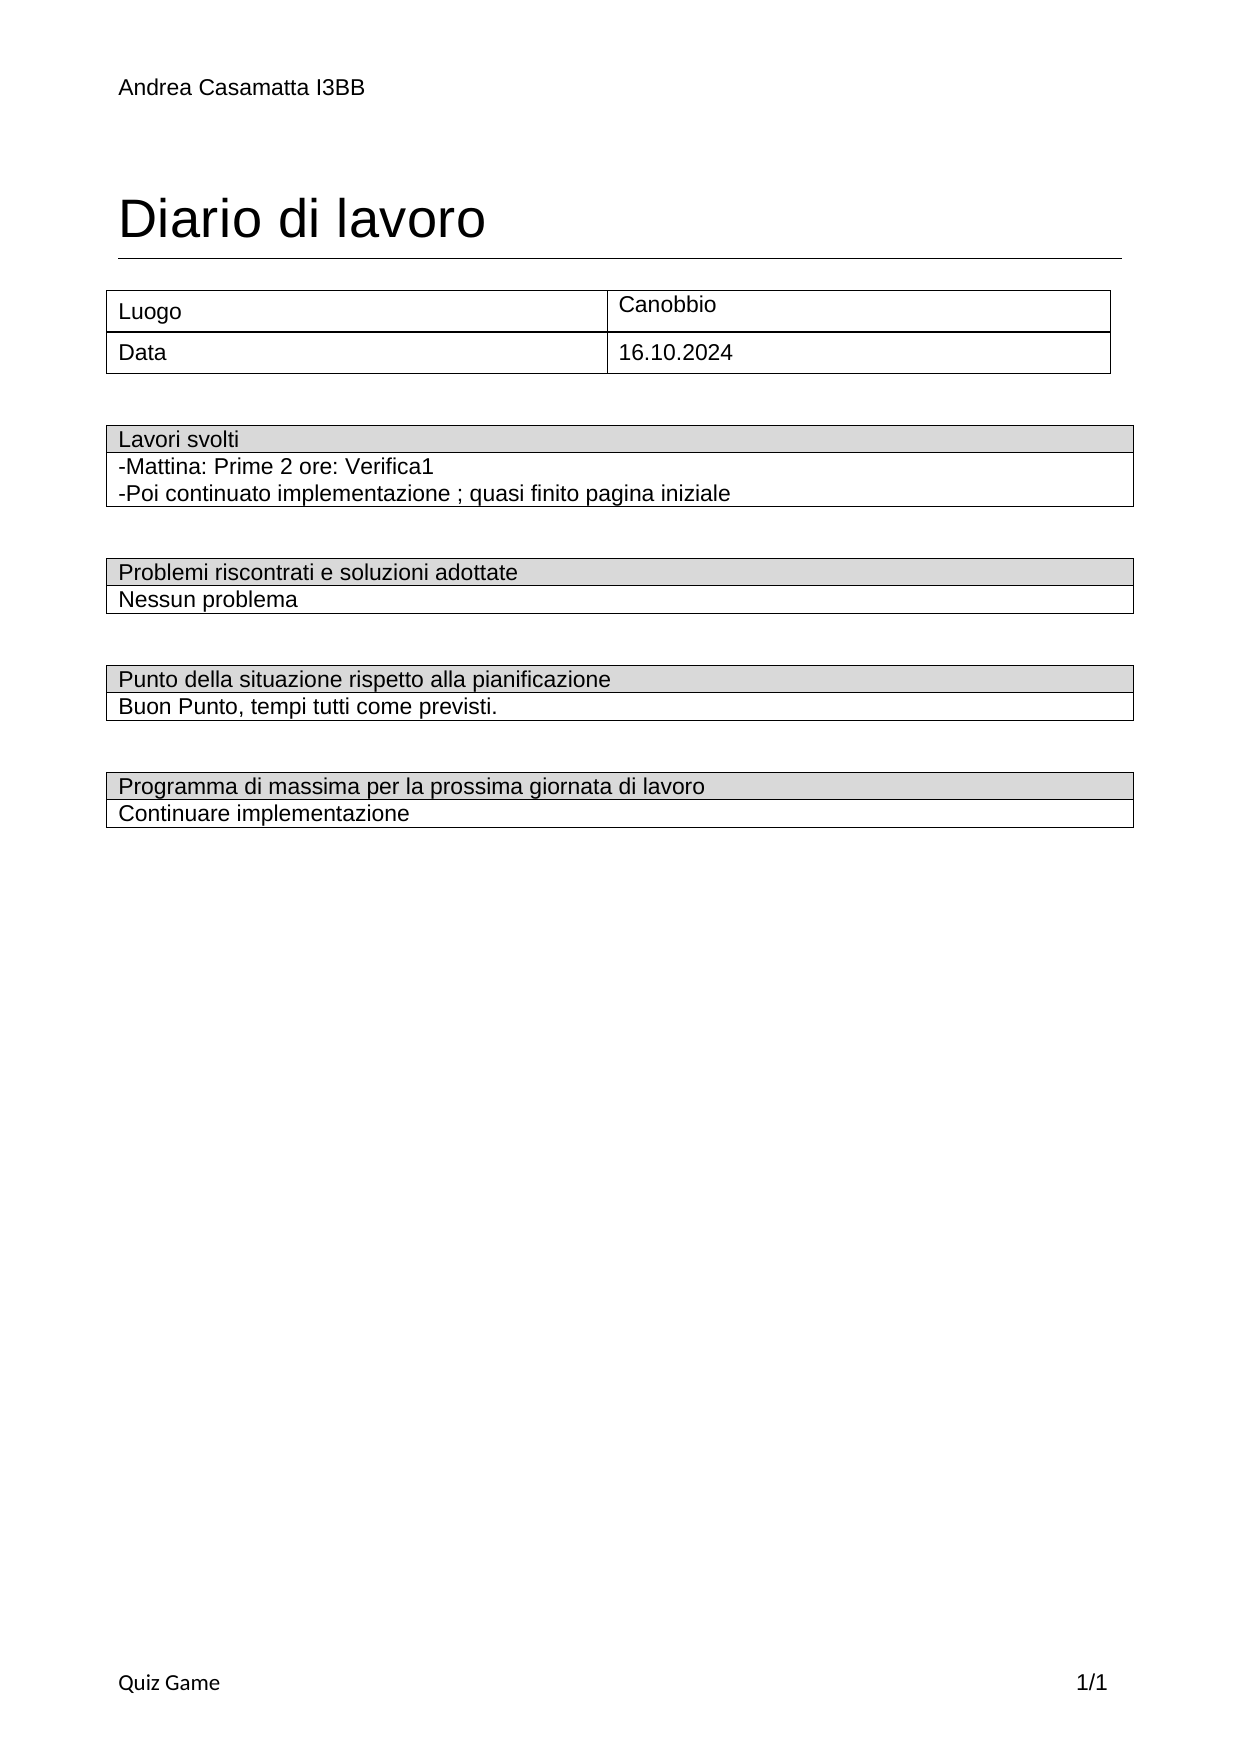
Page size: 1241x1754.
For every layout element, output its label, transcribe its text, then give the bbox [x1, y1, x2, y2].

table_header Canobbio [608, 291, 1110, 331]
table_cell Buon Punto, tempi tutti come previsti. [107, 693, 1133, 720]
table_cell -Mattina: Prime 2 ore: Verifica1 -Poi continuato implementazione ; quasi finito pagina iniziale [107, 453, 1133, 506]
table_cell Nessun problema [107, 586, 1133, 613]
table_header Programma di massima per la prossima giornata di lavoro [107, 773, 1133, 799]
table_header Lavori svolti [107, 426, 1133, 452]
title Diario di lavoro [118, 187, 1122, 258]
table_cell Continuare implementazione [107, 800, 1133, 827]
table_cell 16.10.2024 [608, 333, 1110, 373]
table_header Punto della situazione rispetto alla pianificazione [107, 666, 1133, 692]
table_header Luogo [107, 291, 607, 331]
table_cell Data [107, 333, 607, 373]
table_header Problemi riscontrati e soluzioni adottate [107, 559, 1133, 585]
